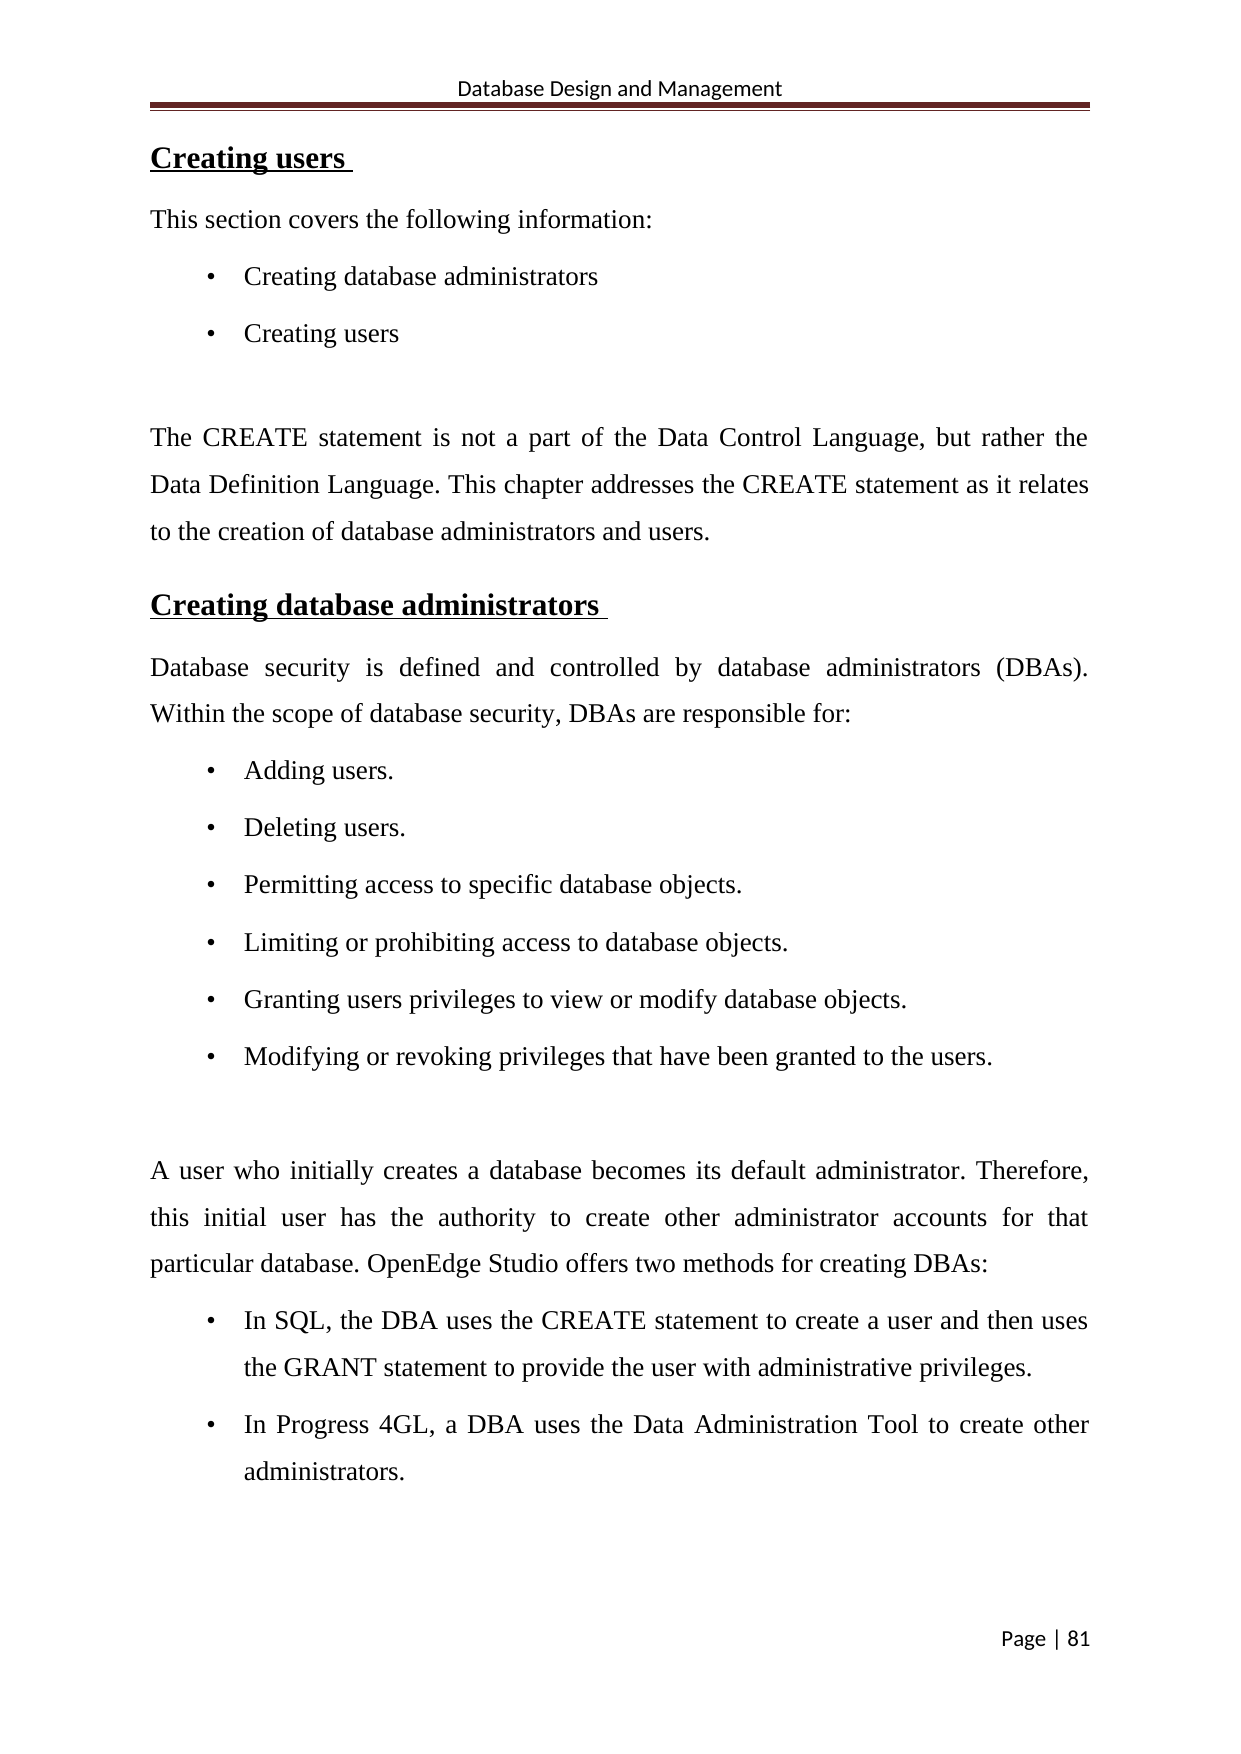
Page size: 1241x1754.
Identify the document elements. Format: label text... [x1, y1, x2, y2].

list Adding users. [206, 754, 1090, 786]
text Creating users [150, 139, 1090, 175]
text This section covers the following information: [150, 203, 1090, 234]
text Database security is defined and controlled by database administrators (DBAs). Within the scope of database security, DBAs are responsible for: [150, 651, 1090, 728]
list Limiting or prohibiting access to database objects. [206, 926, 1090, 957]
list Creating database administrators [206, 261, 1090, 292]
list Modifying or revoking privileges that have been granted to the users. [206, 1040, 1090, 1071]
text The CREATE statement is not a part of the Data Control Language, but rather the Data Definition Language. This chapter addresses the CREATE statement as it relates to the creation of database administrators and users. [150, 421, 1090, 546]
list In Progress 4GL, a DBA uses the Data Administration Tool to create other administrators. [206, 1408, 1090, 1486]
text A user who initially creates a database becomes its default administrator. Therefore, this initial user has the authority to create other administrator accounts for that particular database. OpenEdge Studio offers two methods for creating DBAs: [150, 1154, 1090, 1278]
list Deleting users. [206, 811, 1090, 843]
list Creating users [206, 318, 1090, 349]
list Permitting access to specific database objects. [206, 868, 1090, 900]
list Granting users privileges to view or modify database objects. [206, 983, 1090, 1014]
list In SQL, the DBA uses the CREATE statement to create a user and then uses the GRANT statement to provide the user with administrative privileges. [206, 1304, 1090, 1382]
text Creating database administrators [150, 586, 1090, 622]
